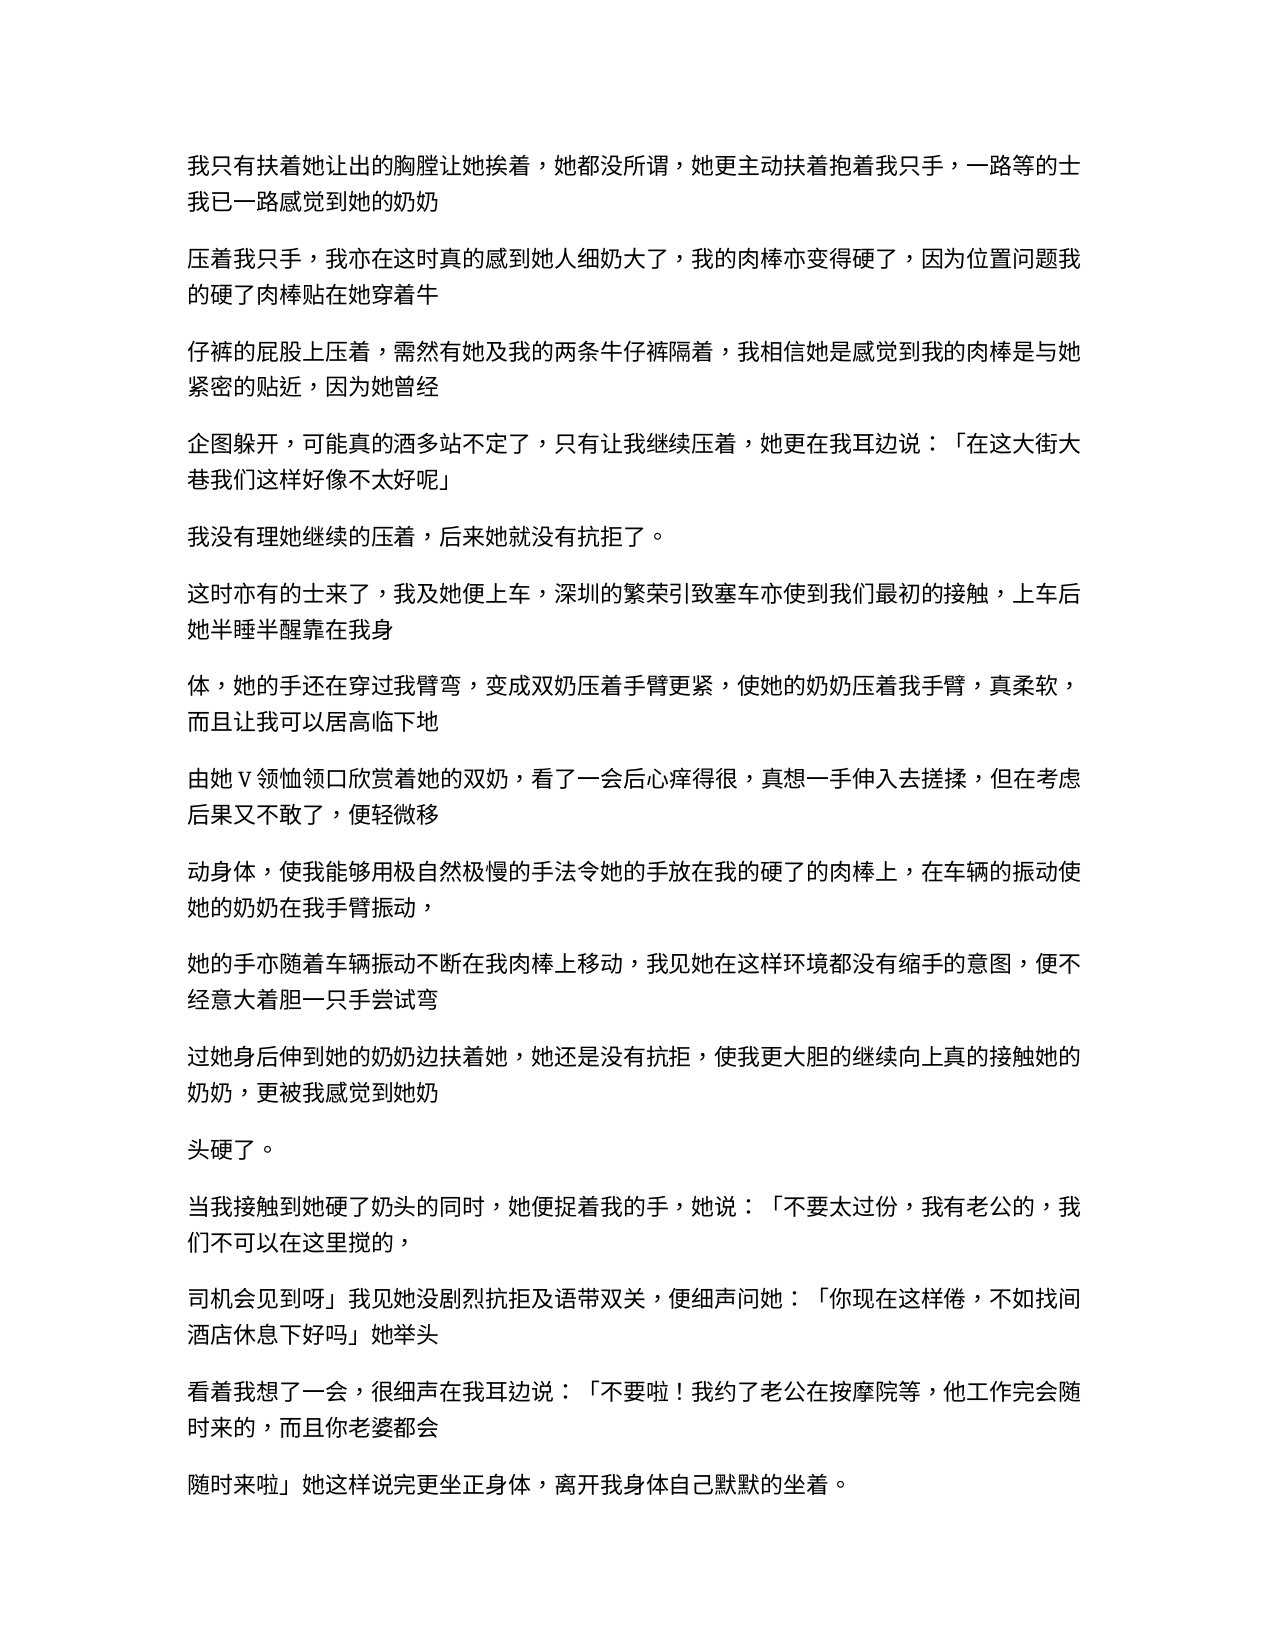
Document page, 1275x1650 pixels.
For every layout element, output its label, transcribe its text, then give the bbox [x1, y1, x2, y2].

text 由她V 领恤领口欣赏着她的双奶，看了一会后心痒得很，真想一手伸入去搓揉，但在考虑后果又不敢了，便轻微移 [187, 763, 1087, 830]
text 体，她的手还在穿过我臂弯，变成双奶压着手臂更紧，使她的奶奶压着我手臂，真柔软，而且让我可以居高临下地 [187, 670, 1087, 737]
text 我只有扶着她让出的胸膛让她挨着，她都没所谓，她更主动扶着抱着我只手，一路等的士我已一路感觉到她的奶奶 [187, 150, 1087, 217]
text 动身体，使我能够用极自然极慢的手法令她的手放在我的硬了的肉棒上，在车辆的振动使她的奶奶在我手臂振动， [187, 856, 1087, 923]
text 看着我想了一会，很细声在我耳边说：「不要啦！我约了老公在按摩院等，他工作完会随时来的，而且你老婆都会 [187, 1376, 1087, 1443]
text 随时来啦」她这样说完更坐正身体，离开我身体自己默默的坐着。 [187, 1469, 1087, 1500]
text 头硬了。 [187, 1134, 1087, 1165]
text 压着我只手，我亦在这时真的感到她人细奶大了，我的肉棒亦变得硬了，因为位置问题我的硬了肉棒贴在她穿着牛 [187, 243, 1087, 310]
text 司机会见到呀」我见她没剧烈抗拒及语带双关，便细声问她：「你现在这样倦，不如找间酒店休息下好吗」她举头 [187, 1283, 1087, 1351]
text 仔裤的屁股上压着，需然有她及我的两条牛仔裤隔着，我相信她是感觉到我的肉棒是与她紧密的贴近，因为她曾经 [187, 335, 1087, 403]
text 我没有理她继续的压着，后来她就没有抗拒了。 [187, 521, 1087, 552]
text 这时亦有的士来了，我及她便上车，深圳的繁荣引致塞车亦使到我们最初的接触，上车后她半睡半醒靠在我身 [187, 578, 1087, 645]
text 当我接触到她硬了奶头的同时，她便捉着我的手，她说：「不要太过份，我有老公的，我们不可以在这里搅的， [187, 1191, 1087, 1258]
text 过她身后伸到她的奶奶边扶着她，她还是没有抗拒，使我更大胆的继续向上真的接触她的奶奶，更被我感觉到她奶 [187, 1041, 1087, 1108]
text 她的手亦随着车辆振动不断在我肉棒上移动，我见她在这样环境都没有缩手的意图，便不经意大着胆一只手尝试弯 [187, 948, 1087, 1016]
text 企图躲开，可能真的酒多站不定了，只有让我继续压着，她更在我耳边说：「在这大街大巷我们这样好像不太好呢」 [187, 428, 1087, 495]
